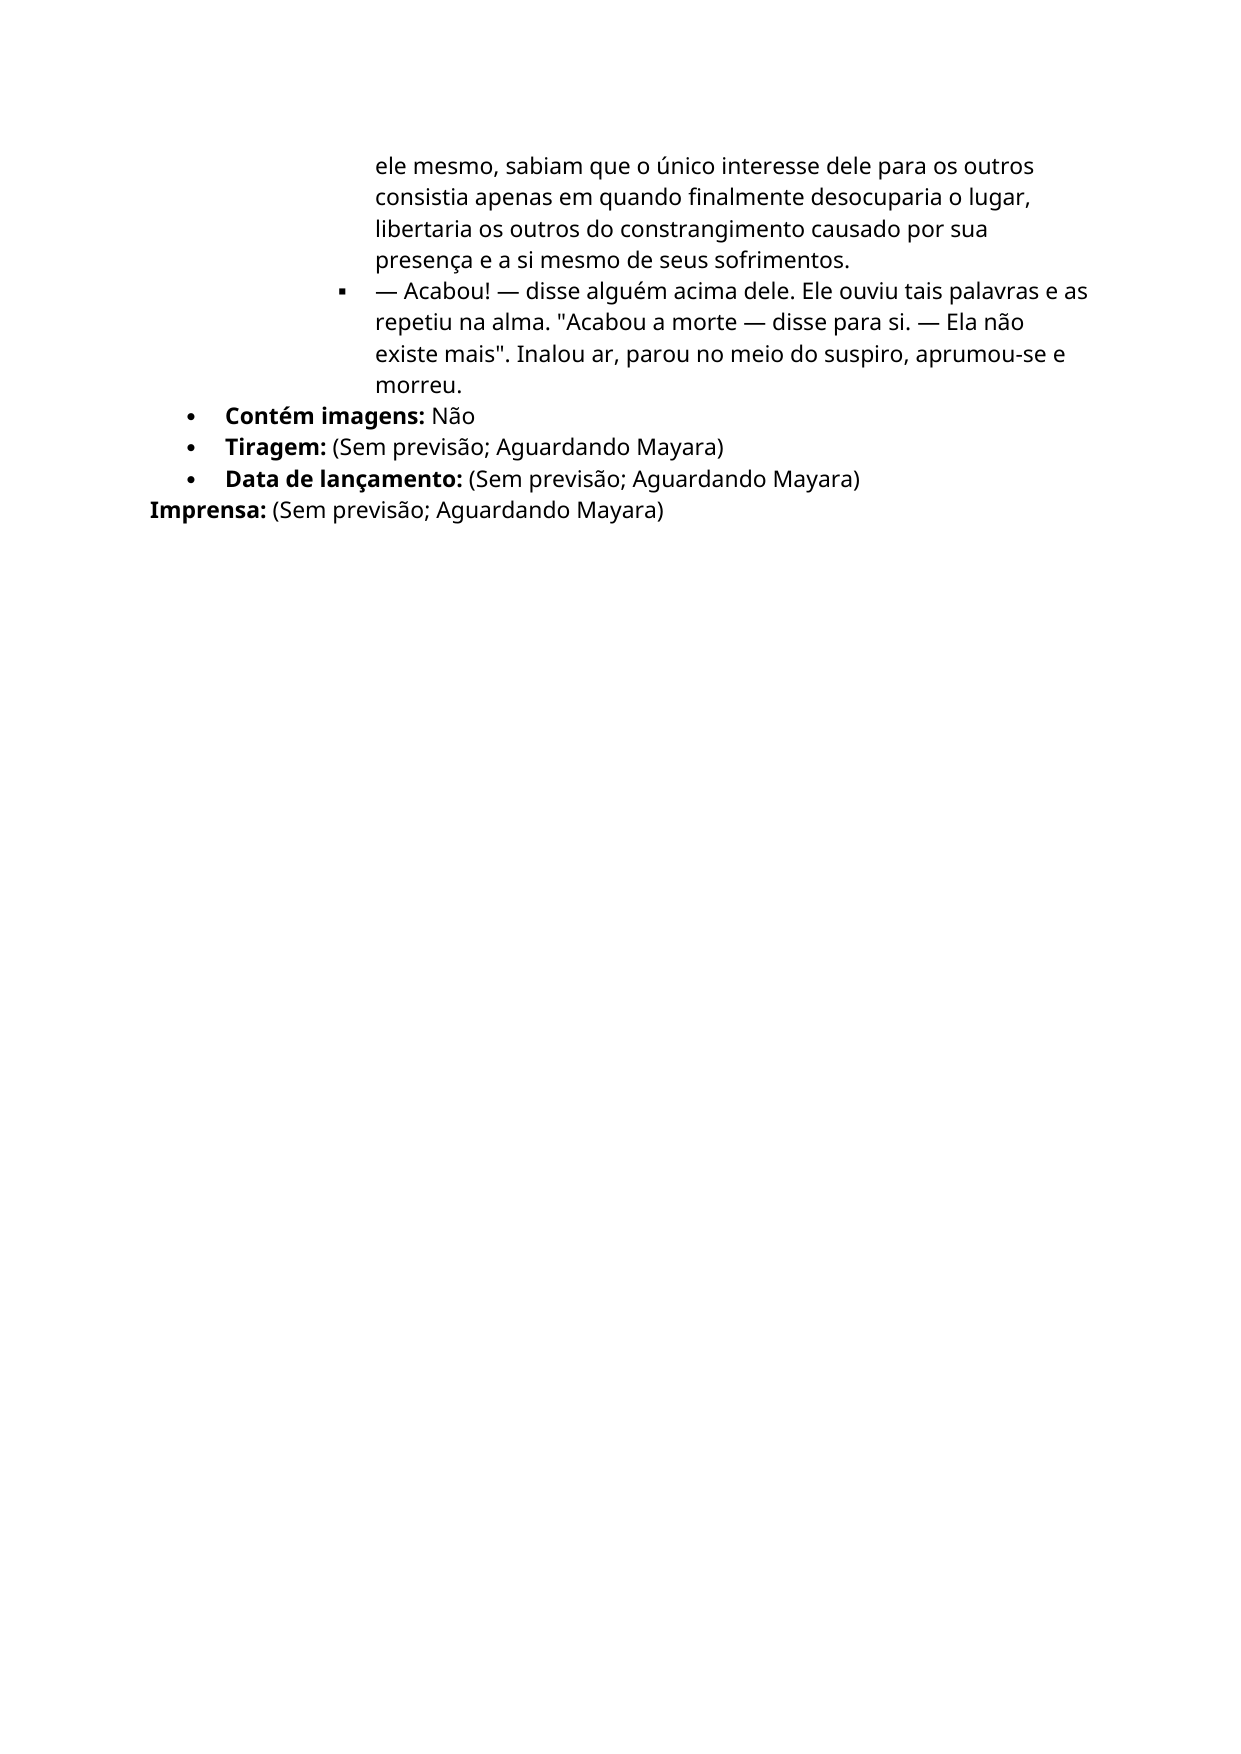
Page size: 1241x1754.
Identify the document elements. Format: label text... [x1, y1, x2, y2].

text Imprensa: (Sem previsão; Aguardando Mayara) [150, 494, 1090, 525]
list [337, 150, 1090, 275]
list — Acabou! — disse alguém acima dele. Ele ouviu tais palavras e as repetiu na alma. "Acabou a morte — disse para si. — Ela não existe mais". Inalou ar, parou no meio do suspiro, aprumou-se e morreu. [337, 275, 1090, 400]
list Tiragem: (Sem previsão; Aguardando Mayara) [187, 431, 1090, 462]
list Contém imagens: Não [187, 400, 1090, 431]
list Data de lançamento: (Sem previsão; Aguardando Mayara) [187, 462, 1090, 494]
